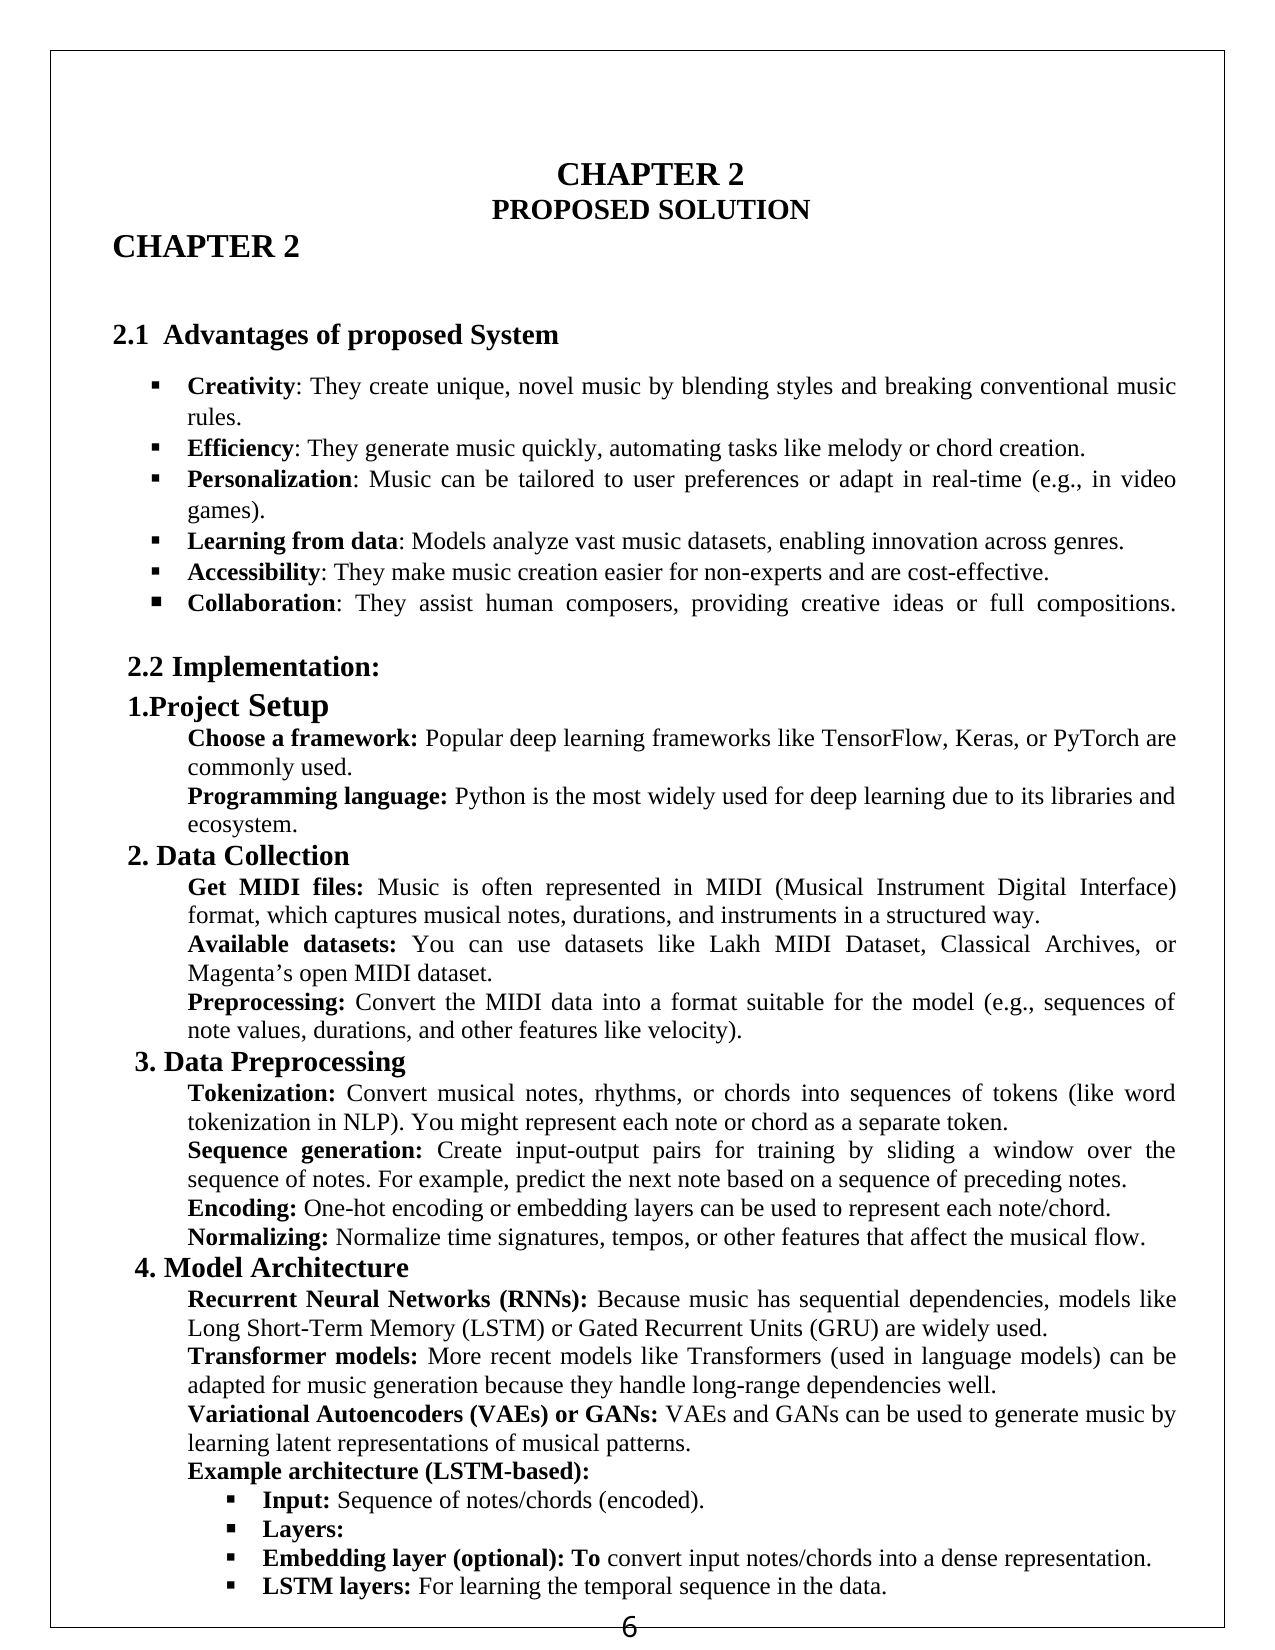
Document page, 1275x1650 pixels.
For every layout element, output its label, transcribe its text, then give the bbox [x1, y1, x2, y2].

text 2.2 Implementation: [112, 649, 1177, 682]
text Get MIDI files: Music is often represented in MIDI (Musical Instrument Digital Interface) format, which captures musical notes, durations, and instruments in a structured way. [187, 872, 1177, 929]
list Personalization: Music can be tailored to user preferences or adapt in real-time (e.g., in video games). [149, 464, 1177, 524]
text CHAPTER 2 [112, 226, 1177, 264]
text Tokenization: Convert musical notes, rhythms, or chords into sequences of tokens (like word tokenization in NLP). You might represent each note or chord as a separate token. [187, 1078, 1177, 1135]
text PROPOSED SOLUTION [295, 192, 1007, 226]
list Collaboration: They assist human composers, providing creative ideas or full compositions. [149, 588, 1177, 647]
text Choose a framework: Popular deep learning frameworks like TensorFlow, Keras, or PyTorch are commonly used. [187, 723, 1177, 781]
text 4. Model Architecture [112, 1250, 1177, 1284]
text Normalizing: Normalize time signatures, tempos, or other features that affect the musical flow. [187, 1222, 1177, 1250]
text Programming language: Python is the most widely used for deep learning due to its libraries and ecosystem. [187, 781, 1177, 838]
text 3. Data Preprocessing [112, 1044, 1177, 1078]
text Recurrent Neural Networks (RNNs): Because music has sequential dependencies, models like Long Short-Term Memory (LSTM) or Gated Recurrent Units (GRU) are widely used. [187, 1284, 1177, 1341]
text 2.1 Advantages of proposed System [112, 317, 1177, 351]
list Efficiency: They generate music quickly, automating tasks like melody or chord creation. [149, 433, 1177, 462]
text Available datasets: You can use datasets like Lakh MIDI Dataset, Classical Archives, or Magenta’s open MIDI dataset. [187, 929, 1177, 987]
text Variational Autoencoders (VAEs) or GANs: VAEs and GANs can be used to generate music by learning latent representations of musical patterns. [187, 1399, 1177, 1456]
text 2. Data Collection [112, 838, 1177, 872]
subtitle CHAPTER 2 [295, 154, 1007, 192]
list Learning from data: Models analyze vast music datasets, enabling innovation across genres. [149, 526, 1177, 555]
text Transformer models: More recent models like Transformers (used in language models) can be adapted for music generation because they handle long-range dependencies well. [187, 1341, 1177, 1399]
list Layers: [225, 1514, 1177, 1543]
list Embedding layer (optional): To convert input notes/chords into a dense representation. [225, 1543, 1177, 1571]
text Example architecture (LSTM-based): [187, 1456, 1177, 1485]
text Preprocessing: Convert the MIDI data into a format suitable for the model (e.g., sequences of note values, durations, and other features like velocity). [187, 987, 1177, 1044]
list Creativity: They create unique, novel music by blending styles and breaking conventional music rules. [149, 371, 1177, 431]
list Accessibility: They make music creation easier for non-experts and are cost-effective. [149, 557, 1177, 586]
list LSTM layers: For learning the temporal sequence in the data. [225, 1571, 1177, 1600]
text Sequence generation: Create input-output pairs for training by sliding a window over the sequence of notes. For example, predict the next note based on a sequence of preceding notes. [187, 1135, 1177, 1193]
text Encoding: One-hot encoding or embedding layers can be used to represent each note/chord. [187, 1193, 1177, 1222]
text 1.Project Setup [112, 685, 1177, 723]
list Input: Sequence of notes/chords (encoded). [225, 1485, 1177, 1514]
